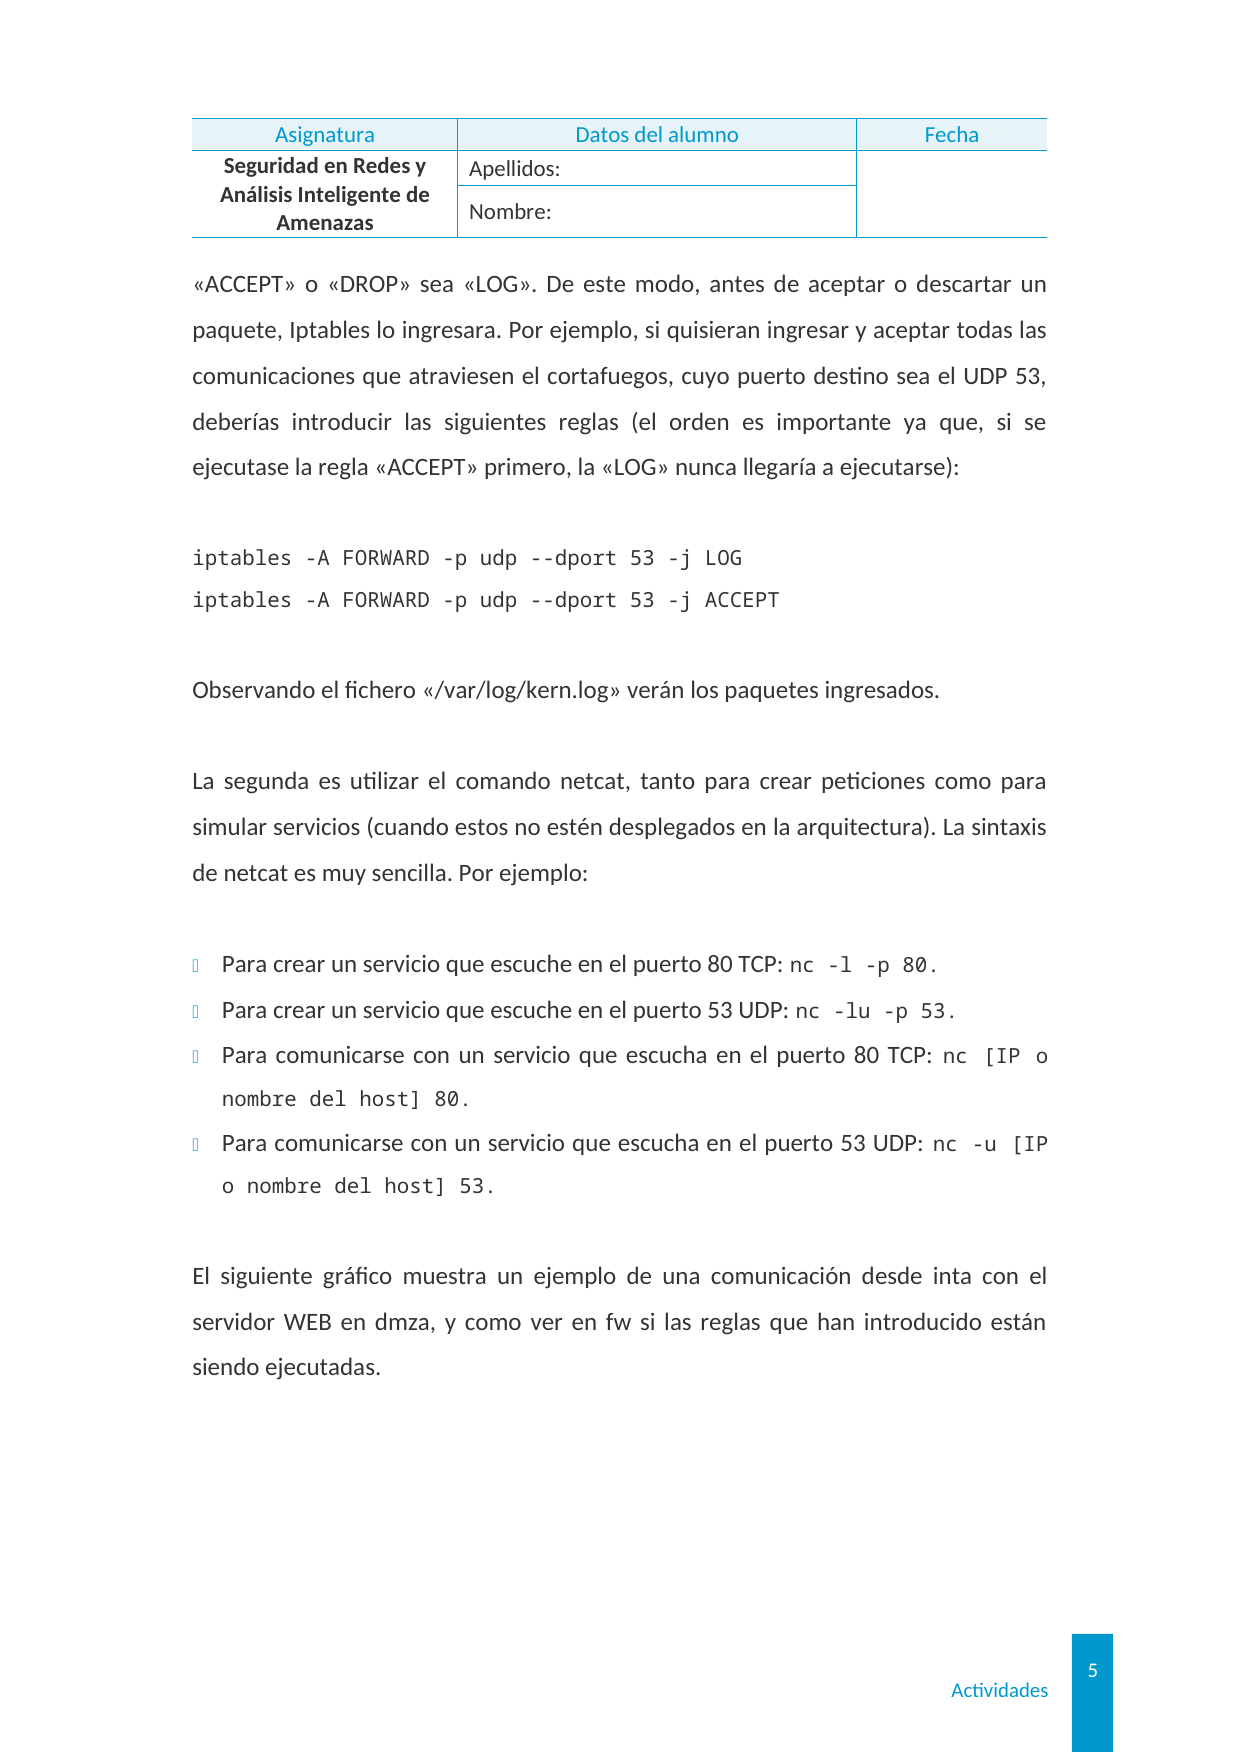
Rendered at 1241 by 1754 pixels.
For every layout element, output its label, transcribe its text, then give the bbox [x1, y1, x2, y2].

picture [193, 1006, 198, 1018]
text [192, 268, 1048, 482]
picture [193, 1051, 198, 1063]
text Para comunicarse con un servicio que escucha en el puerto 80 TCP: nc [IP o nombre del host] 80. [192, 1039, 1048, 1113]
picture [193, 1139, 198, 1151]
text Para comunicarse con un servicio que escucha en el puerto 53 UDP: nc -u [IP o nombre del host] 53. [192, 1127, 1048, 1200]
text Observando el fichero «/var/log/kern.log» verán los paquetes ingresados. [192, 674, 1048, 704]
text El siguiente gráfico muestra un ejemplo de una comunicación desde inta con el servidor WEB en dmza, y como ver en fw si las reglas que han introducido están siendo ejecutadas. [192, 1260, 1048, 1382]
text La segunda es utilizar el comando netcat, tanto para crear peticiones como para simular servicios (cuando estos no estén desplegados en la arquitectura). La sintaxis de netcat es muy sencilla. Por ejemplo: [192, 765, 1048, 887]
text iptables -A FORWARD -p udp --dport 53 -j LOG [192, 543, 1048, 571]
text Para crear un servicio que escuche en el puerto 53 UDP: nc -lu -p 53. [192, 994, 1048, 1024]
text iptables -A FORWARD -p udp --dport 53 -j ACCEPT [192, 585, 1048, 614]
text Para crear un servicio que escuche en el puerto 80 TCP: nc -l -p 80. [192, 948, 1048, 979]
picture [193, 960, 198, 972]
